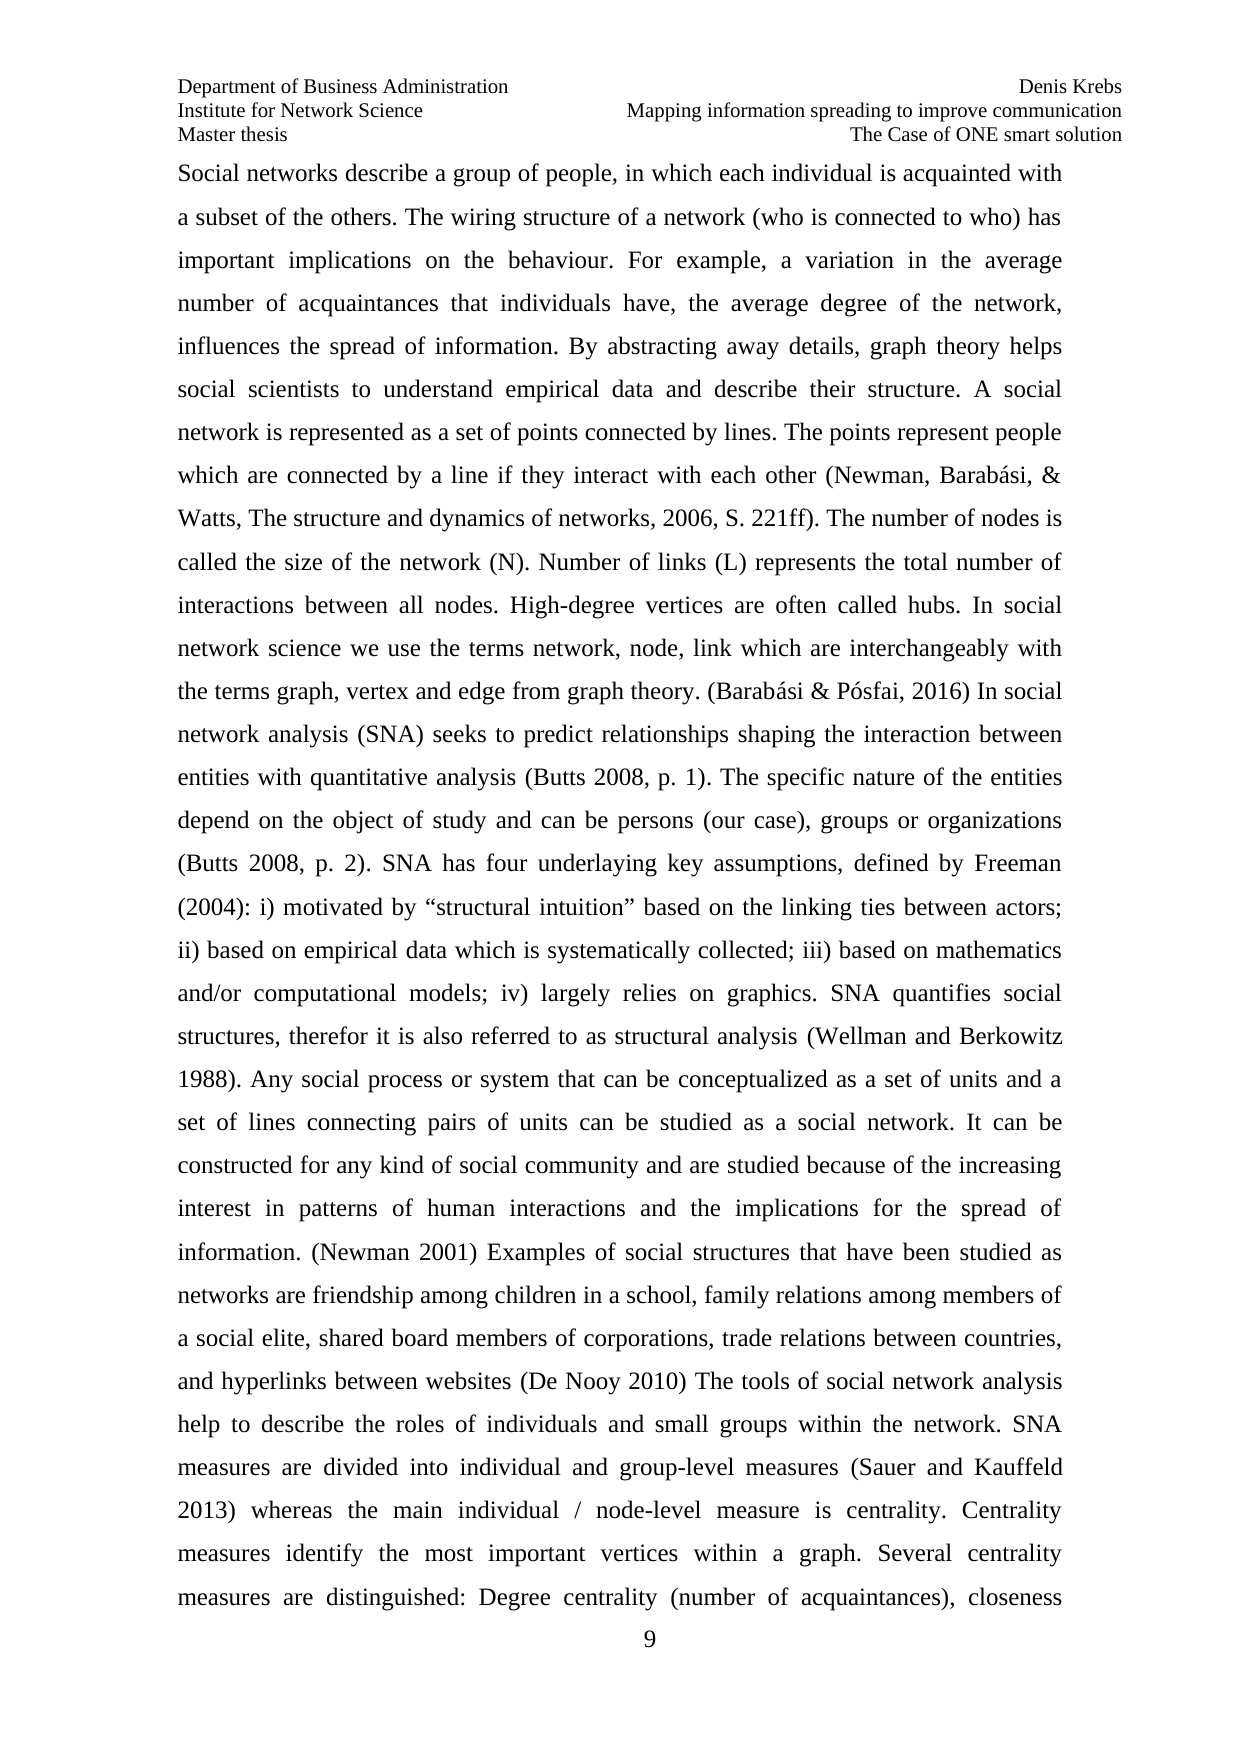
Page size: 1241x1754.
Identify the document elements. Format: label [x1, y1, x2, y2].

text [177, 158, 1063, 1610]
